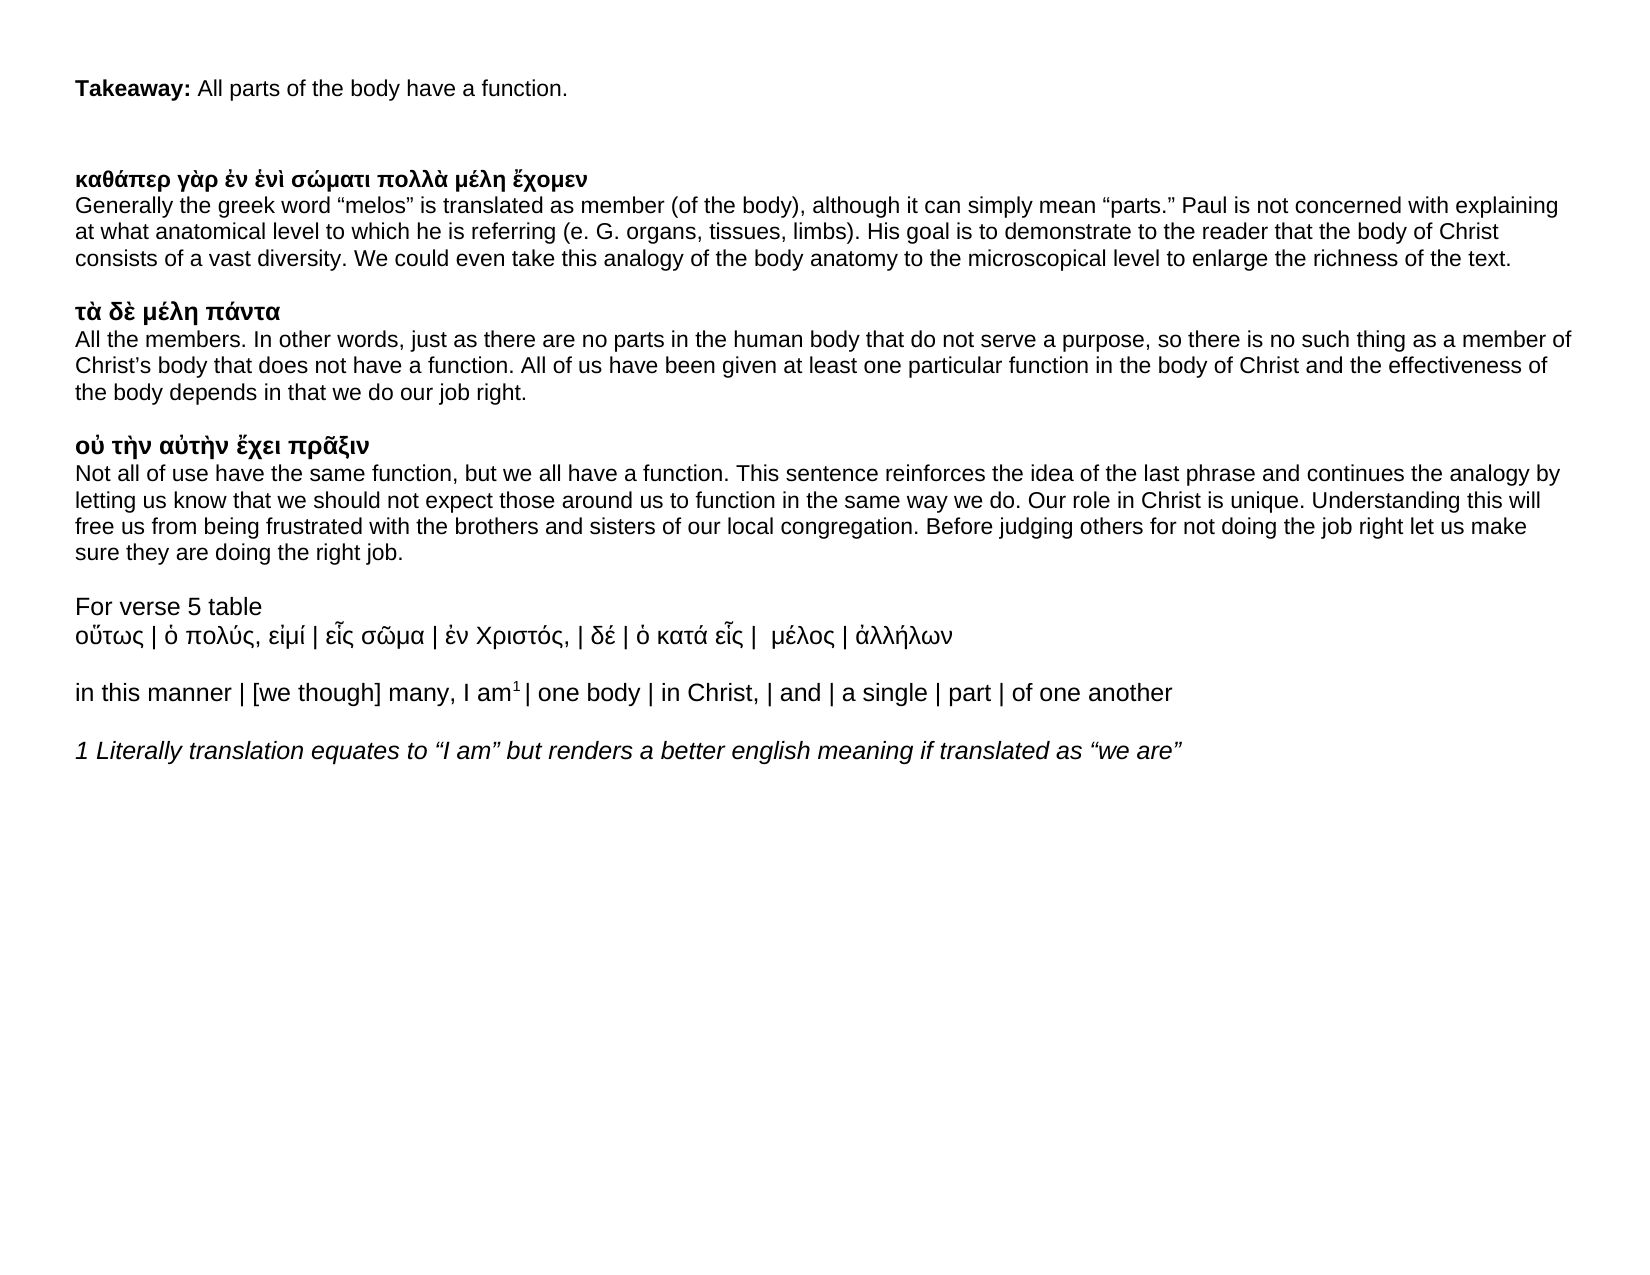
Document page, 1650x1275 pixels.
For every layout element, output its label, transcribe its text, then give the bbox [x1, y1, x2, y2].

text 1 Literally translation equates to “I am” but renders a better english meaning if translated as “we are” [75, 736, 1575, 764]
text Takeaway: All parts of the body have a function. [75, 75, 1575, 101]
text Generally the greek word “melos” is translated as member (of the body), although it can simply mean “parts.” Paul is not concerned with explaining at what anatomical level to which he is referring (e. G. organs, tissues, limbs). His goal is to demonstrate to the reader that the body of Christ consists of a vast diversity. We could even take this analogy of the body anatomy to the microscopical level to enlarge the richness of the text. [75, 192, 1575, 271]
text Not all of use have the same function, but we all have a function. This sentence reinforces the idea of the last phrase and continues the analogy by letting us know that we should not expect those around us to function in the same way we do. Our role in Christ is unique. Understanding this will free us from being frustrated with the brothers and sisters of our local congregation. Before judging others for not doing the job right let us make sure they are doing the right job. [75, 460, 1575, 566]
text καθάπερ γὰρ ἐν ἑνὶ σώματι πολλὰ μέλη ἔχομεν [75, 166, 1575, 192]
text in this manner | [we though] many, I am1 | one body | in Christ, | and | a single | part | of one another [75, 678, 1575, 707]
text οὕτως | ὁ πολύς, εἰμί | εἷς σῶμα | ἐν Χριστός, | δέ | ὁ κατά εἷς | μέλος | ἀλλήλων [75, 621, 1575, 649]
text For verse 5 table [75, 592, 1575, 621]
text οὐ τὴν αὐτὴν ἔχει πρᾶξιν [75, 432, 1575, 460]
text All the members. In other words, just as there are no parts in the human body that do not serve a purpose, so there is no such thing as a member of Christ’s body that does not have a function. All of us have been given at least one particular function in the body of Christ and the effectiveness of the body depends in that we do our job right. [75, 326, 1575, 405]
text τὰ δὲ μέλη πάντα [75, 297, 1575, 326]
